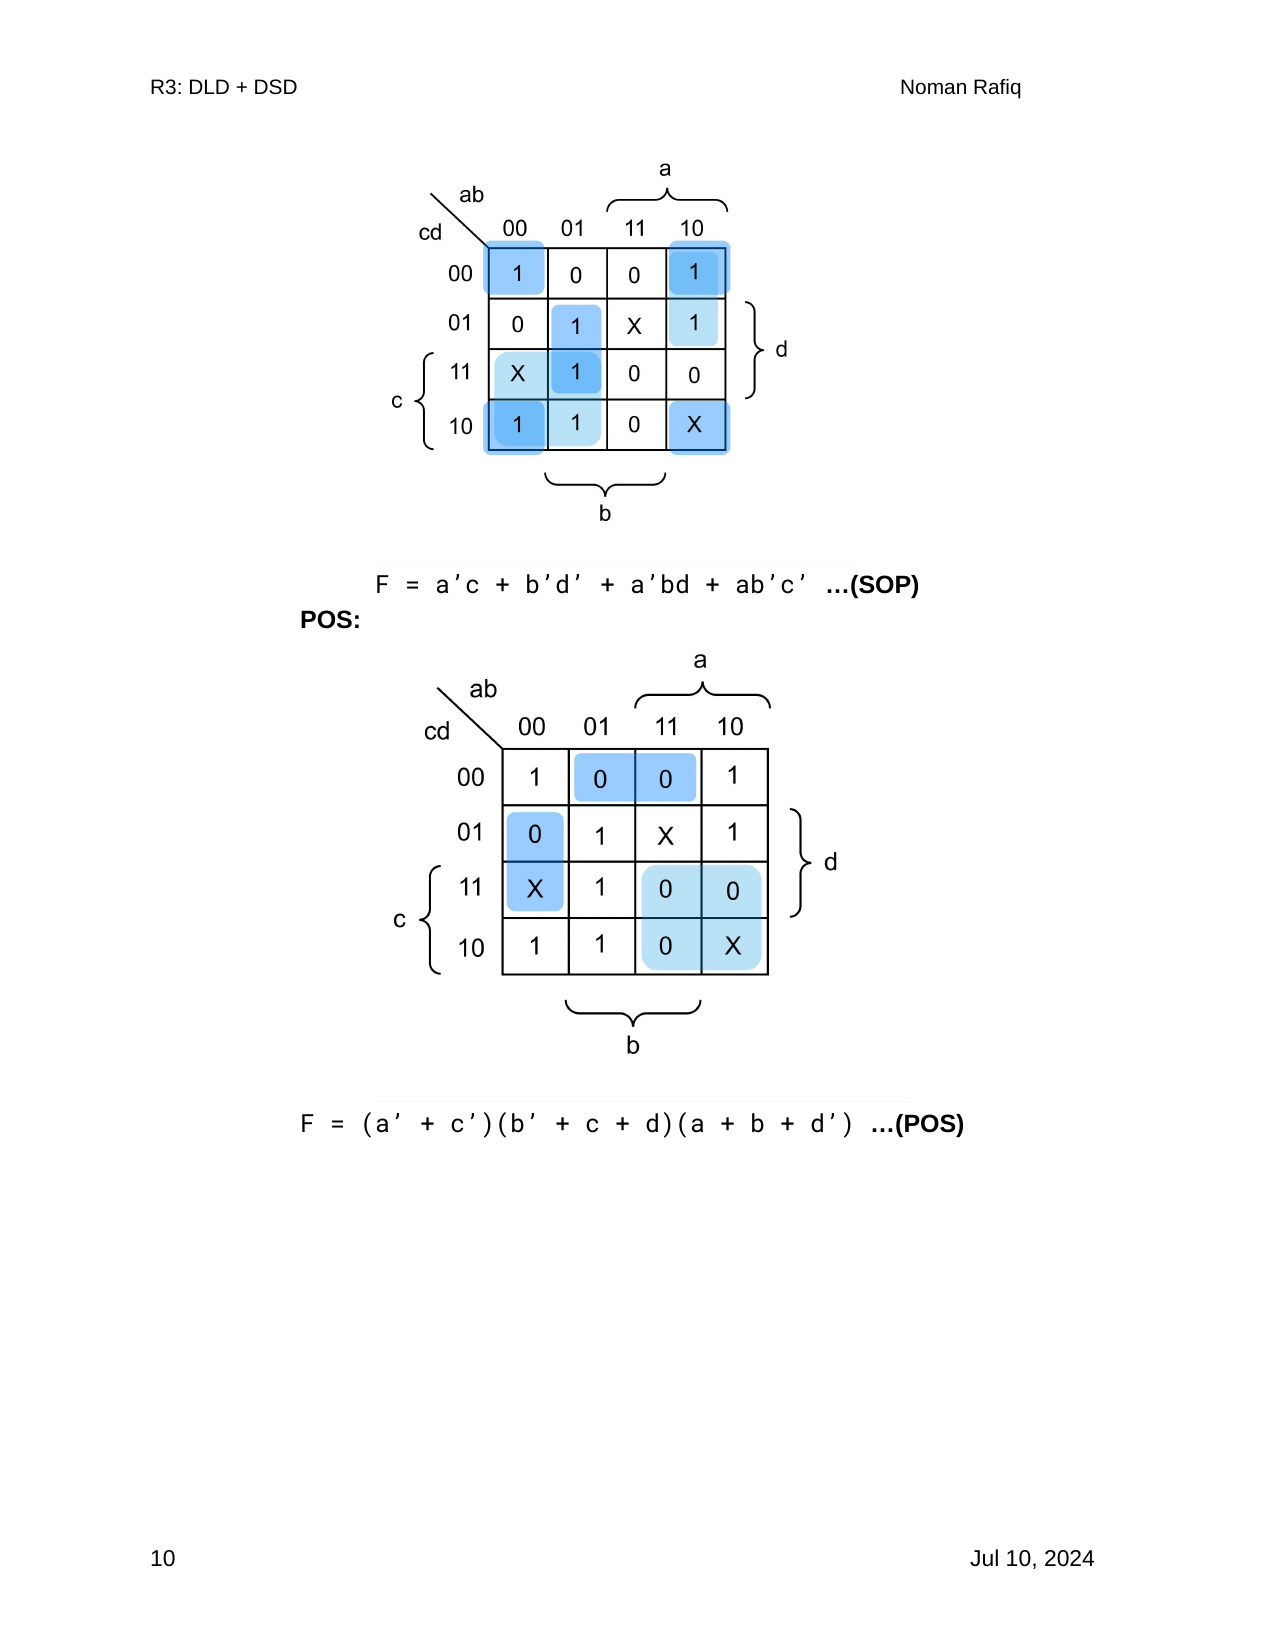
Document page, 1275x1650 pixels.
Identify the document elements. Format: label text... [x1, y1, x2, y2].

text F = a’c + b’d’ + a’bd + ab’c’ …(SOP) [150, 567, 1125, 601]
text F = (a’ + c’)(b’ + c + d)(a + b + d’) …(POS) [150, 1106, 1125, 1139]
text POS: [150, 605, 1125, 634]
picture [375, 638, 912, 1102]
picture [375, 150, 854, 564]
